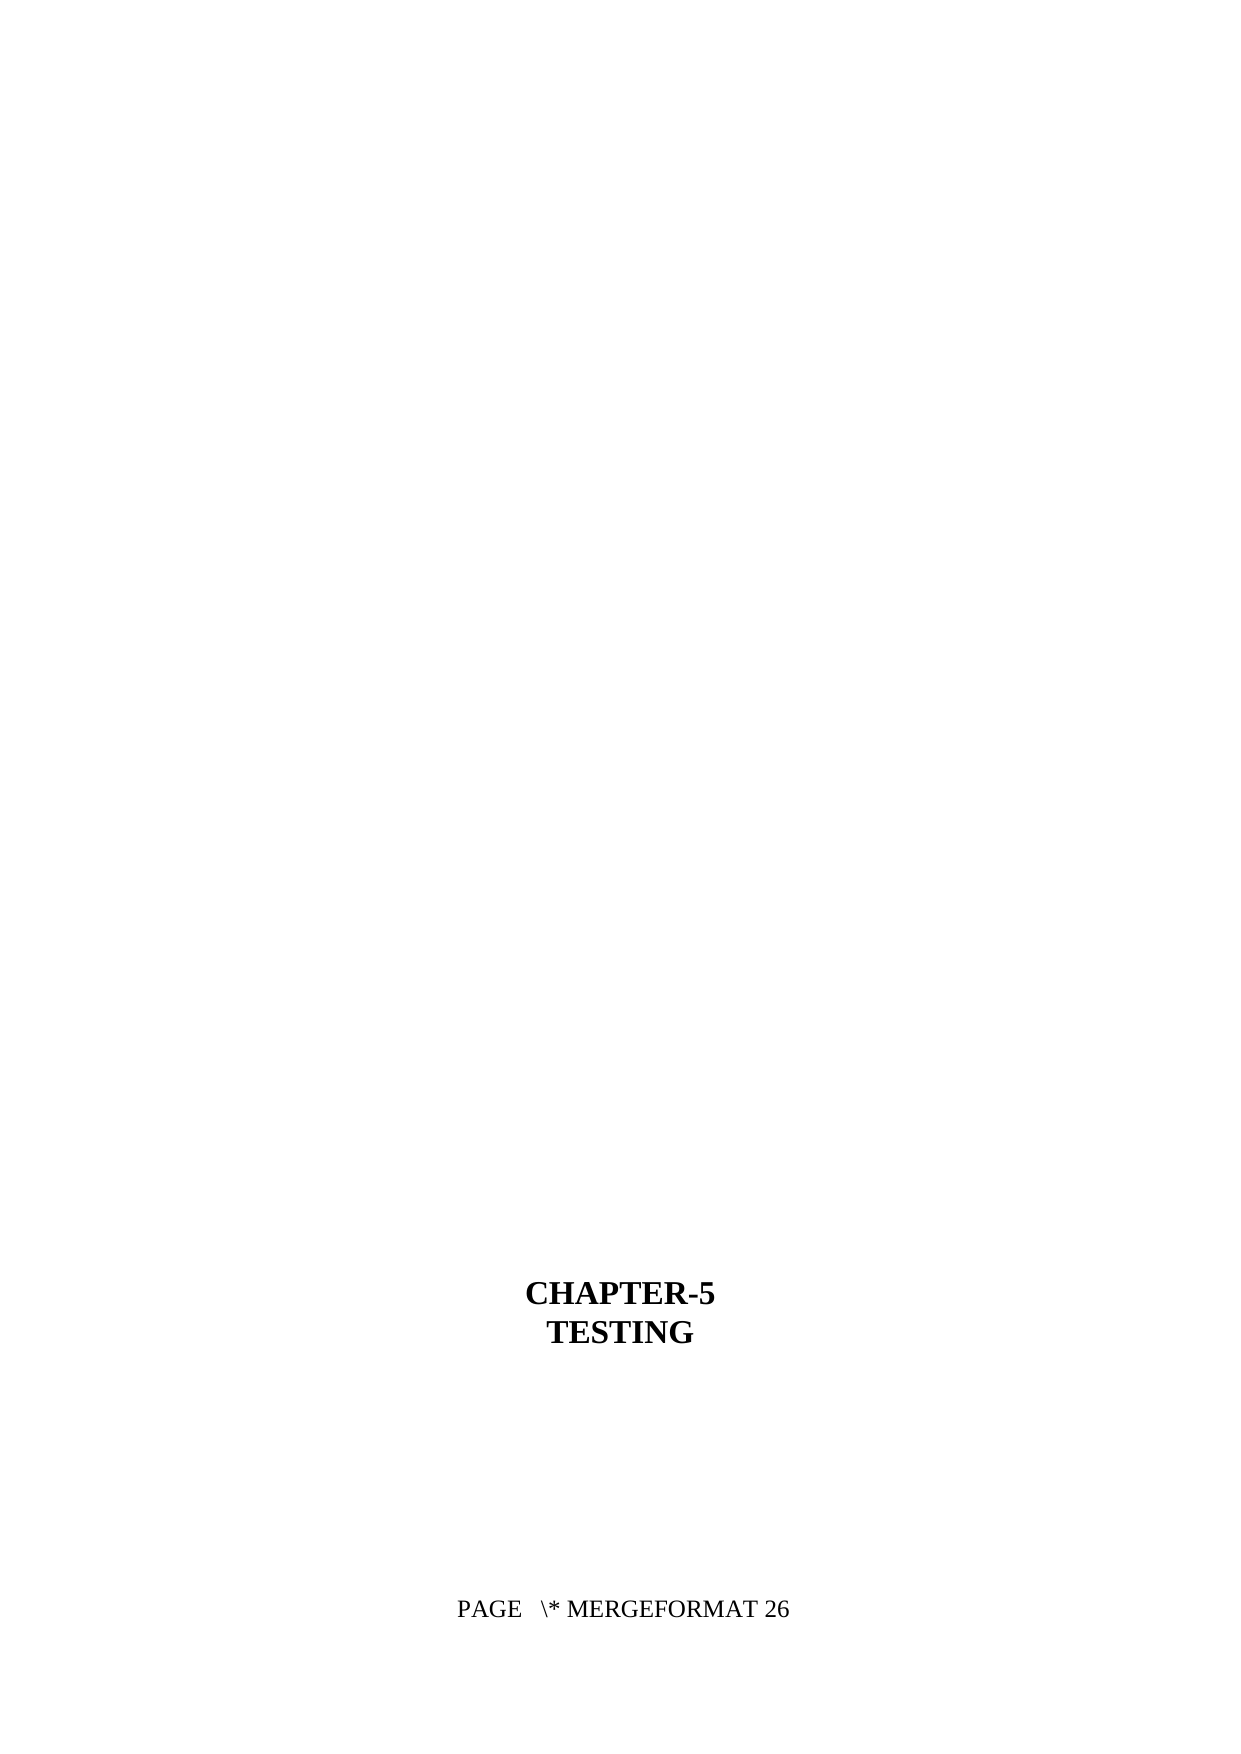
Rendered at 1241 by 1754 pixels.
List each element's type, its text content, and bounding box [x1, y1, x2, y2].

text CHAPTER-5 [150, 1274, 1090, 1312]
text TESTING [150, 1312, 1090, 1350]
